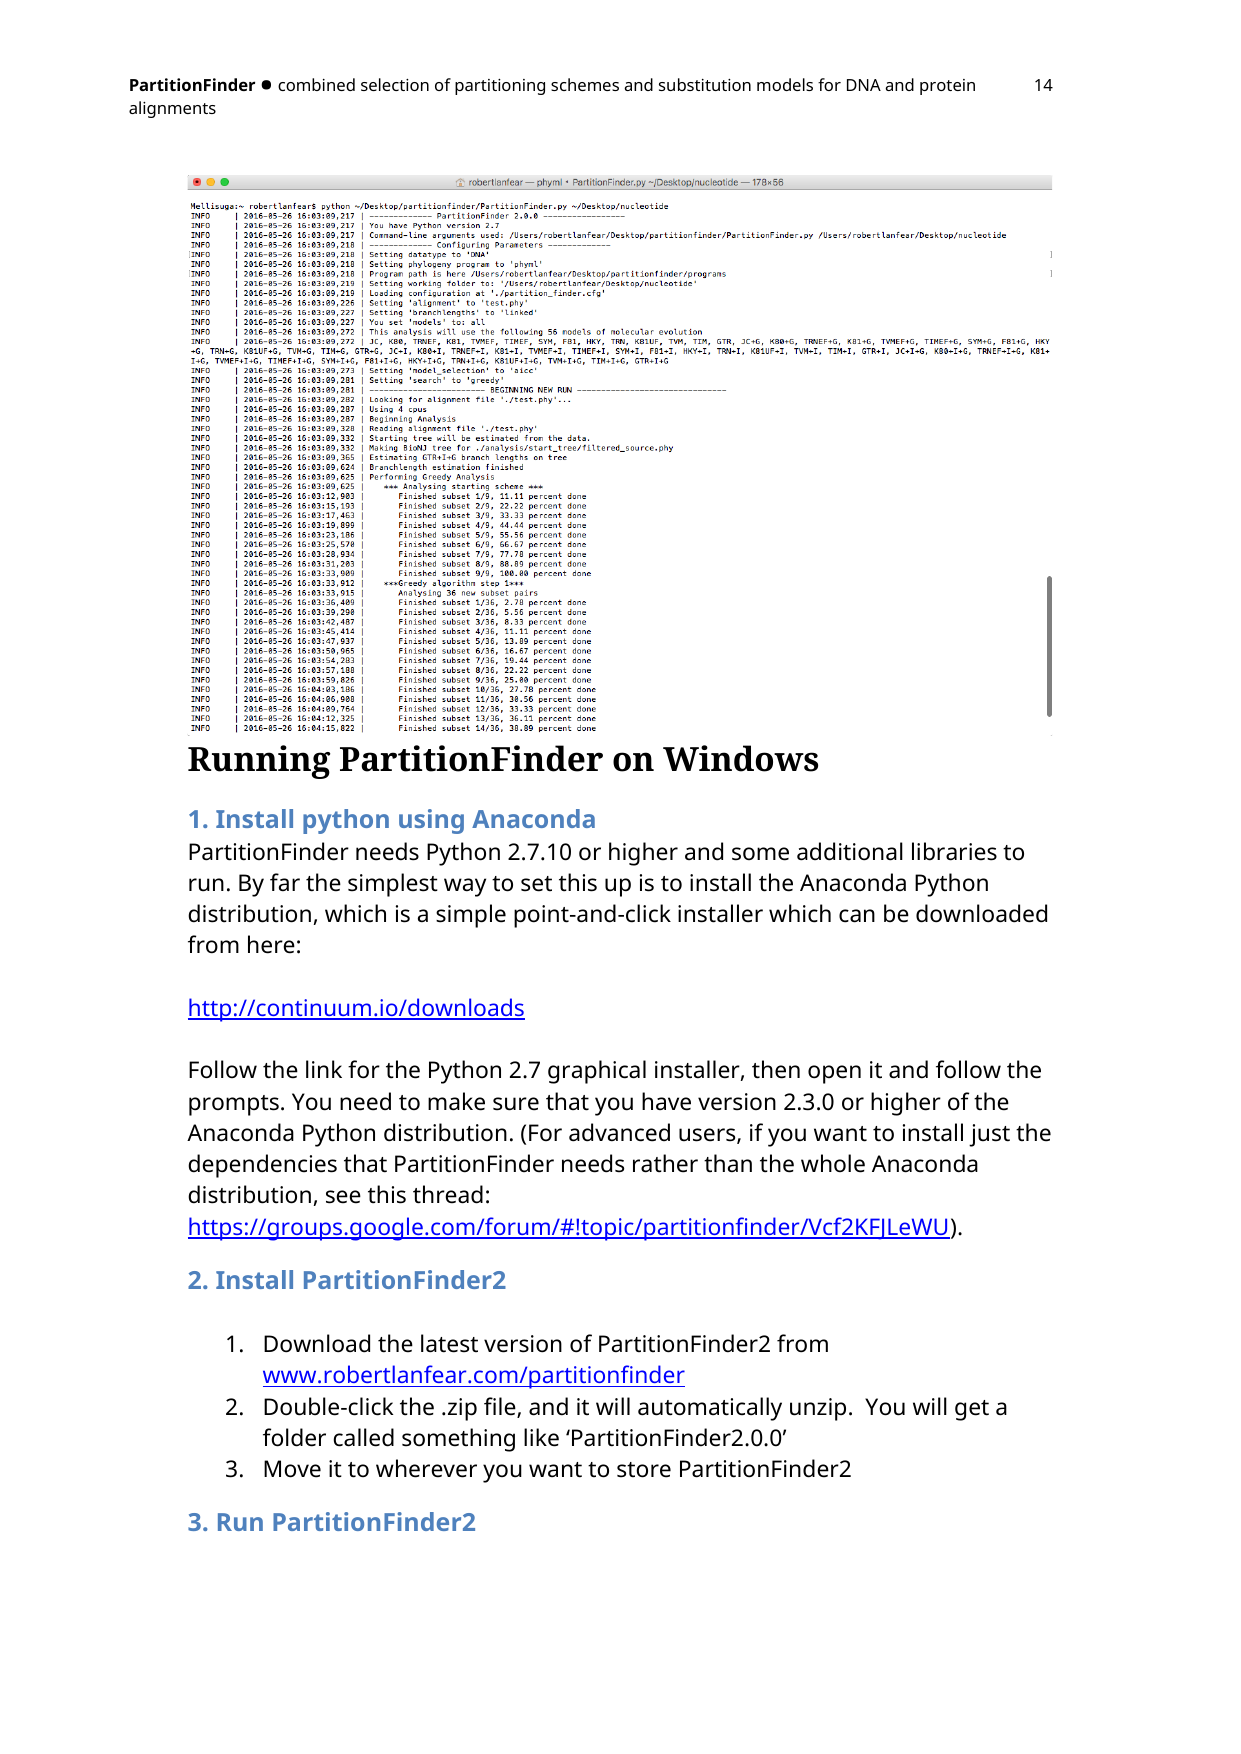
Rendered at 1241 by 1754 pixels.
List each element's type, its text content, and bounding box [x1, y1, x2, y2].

list Double-click the .zip file, and it will automatically unzip. You will get a folder called something like ‘PartitionFinder2.0.0’ [225, 1391, 1053, 1453]
subtitle 1. Install python using Anaconda [187, 802, 1053, 836]
subtitle 3. Run PartitionFinder2 [187, 1505, 1053, 1539]
list Download the latest version of PartitionFinder2 from www.robertlanfear.com/partitionfinder [225, 1328, 1053, 1391]
subtitle 2. Install PartitionFinder2 [187, 1263, 1053, 1297]
text Follow the link for the Python 2.7 graphical installer, then open it and follow the prompts. You need to make sure that you have version 2.3.0 or higher of the Anaconda Python distribution. (For advanced users, if you want to install just the dependencies that PartitionFinder needs rather than the whole Anaconda distribution, see this thread: https://groups.google.com/forum/#!topic/partitionfinder/Vcf2KFJLeWU). [187, 1054, 1059, 1242]
text PartitionFinder needs Python 2.7.10 or higher and some additional libraries to run. By far the simplest way to set this up is to install the Anaconda Python distribution, which is a simple point-and-click installer which can be downloaded from here: [187, 836, 1059, 961]
text http://continuum.io/downloads [187, 992, 1059, 1023]
list Move it to wherever you want to store PartitionFinder2 [225, 1453, 1053, 1484]
picture [187, 175, 1053, 736]
subtitle Running PartitionFinder on Windows [187, 736, 1053, 781]
